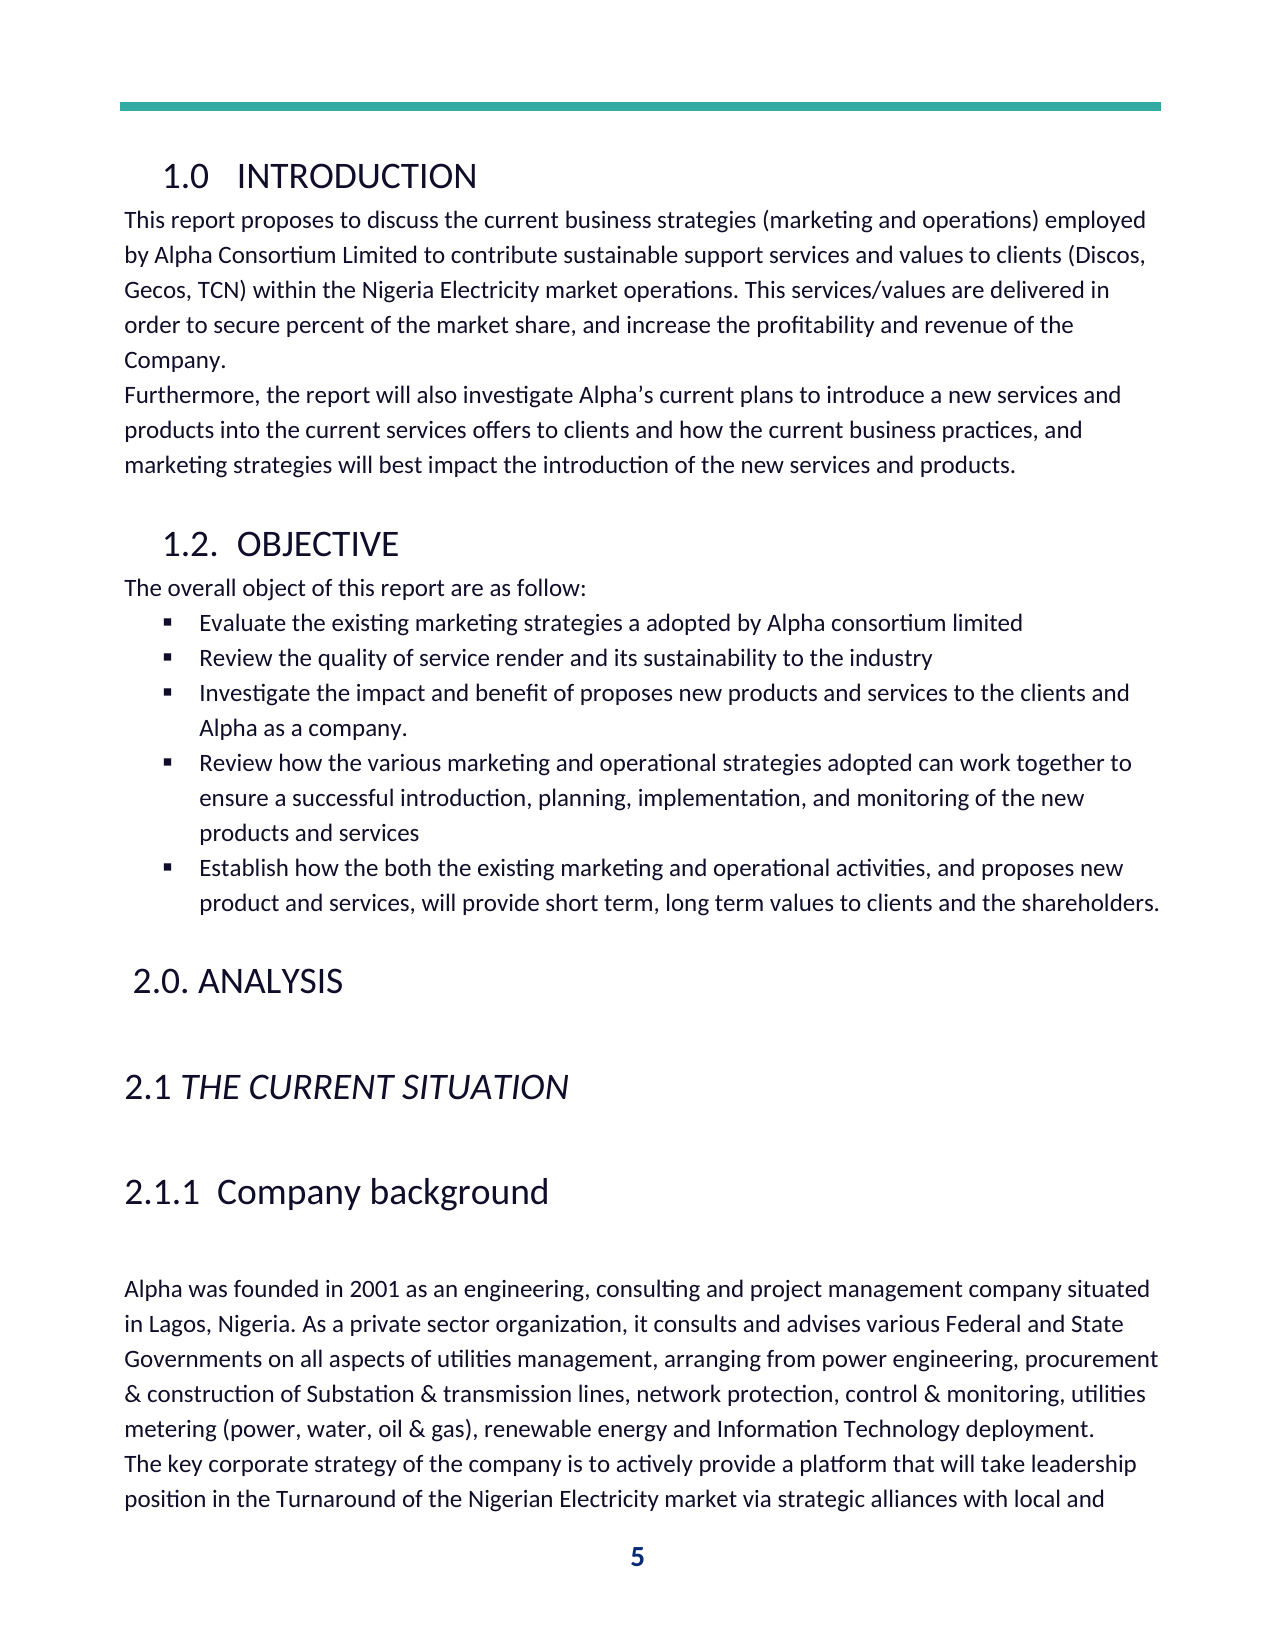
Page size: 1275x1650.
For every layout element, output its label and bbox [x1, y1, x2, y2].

table_cell [124, 152, 1166, 1514]
